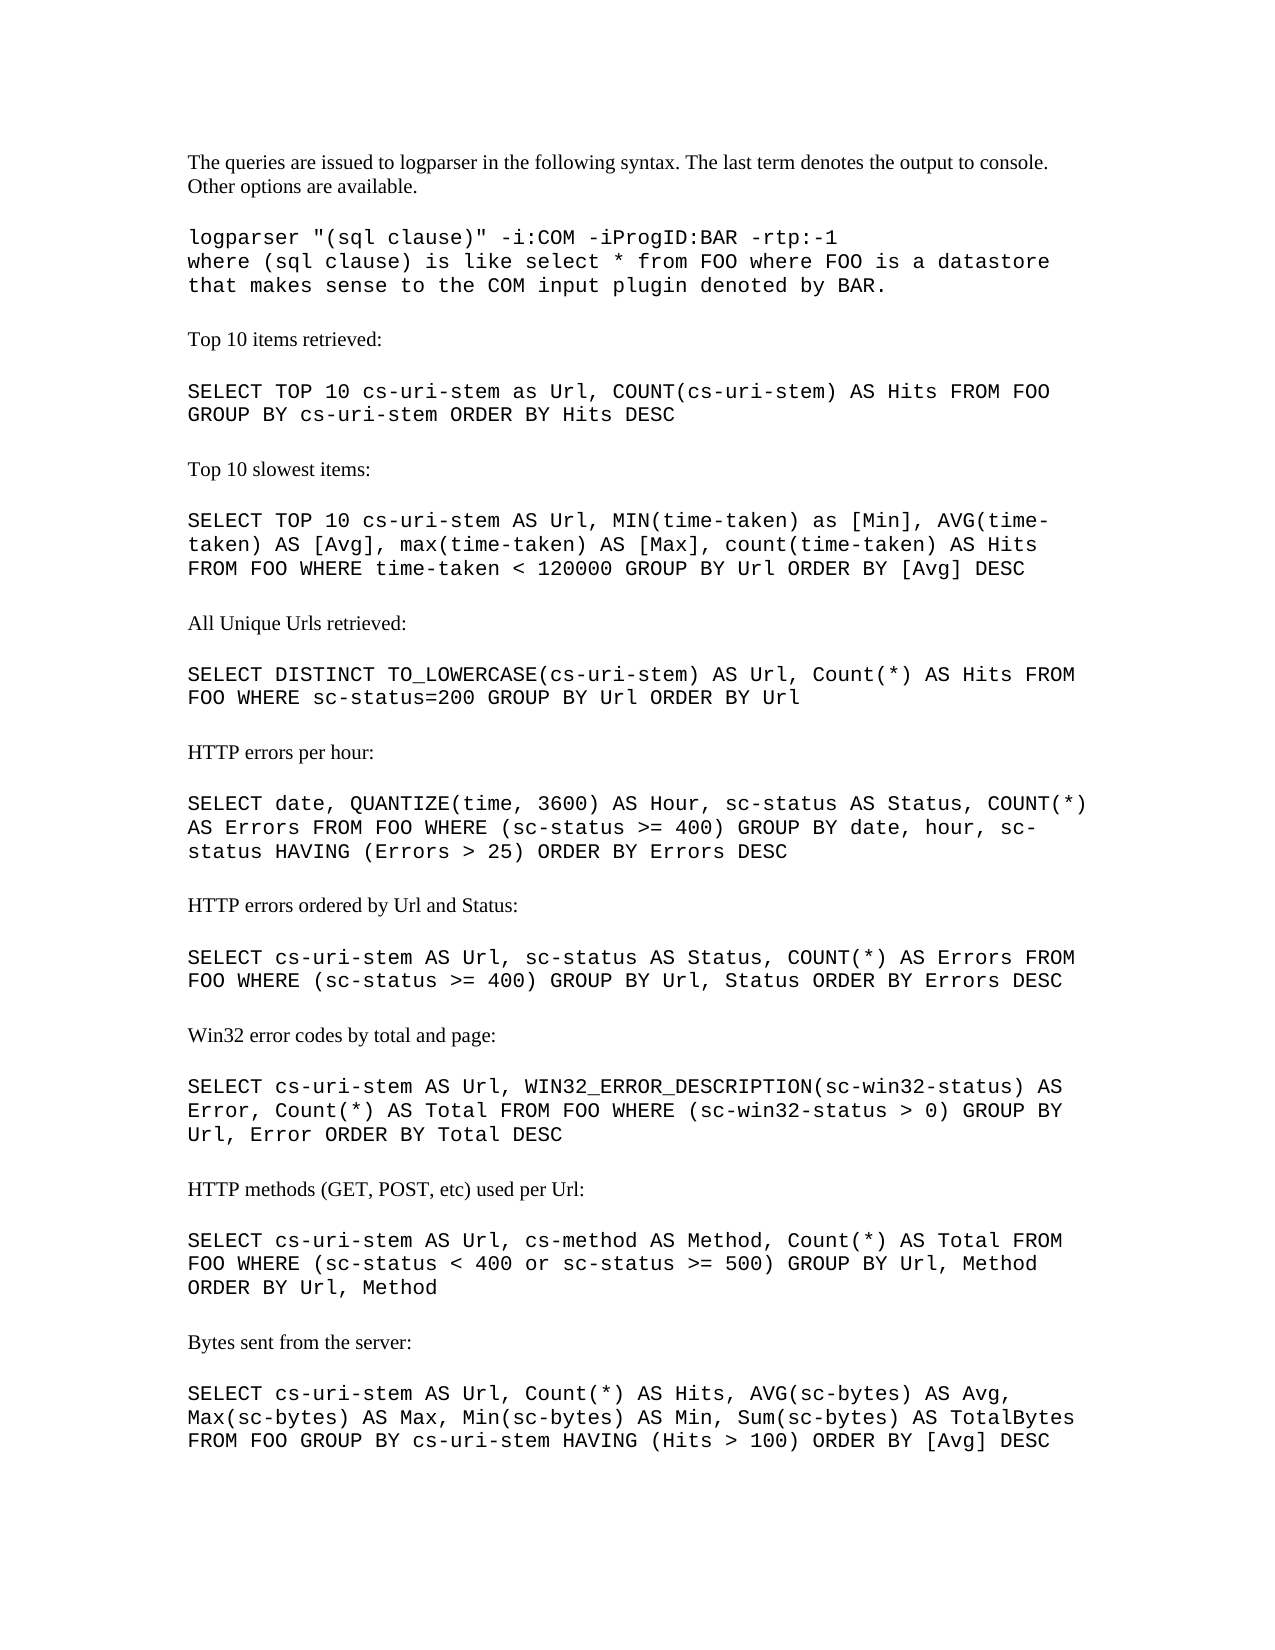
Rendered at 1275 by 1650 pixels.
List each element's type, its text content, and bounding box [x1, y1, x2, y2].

text SELECT TOP 10 cs-uri-stem AS Url, MIN(time-taken) as [Min], AVG(time-taken) AS [Avg], max(time-taken) AS [Max], count(time-taken) AS Hits FROM FOO WHERE time-taken < 120000 GROUP BY Url ORDER BY [Avg] DESC [187, 510, 1087, 581]
text All Unique Urls retrieved: [187, 610, 1087, 634]
text SELECT cs-uri-stem AS Url, sc-status AS Status, COUNT(*) AS Errors FROM FOO WHERE (sc-status >= 400) GROUP BY Url, Status ORDER BY Errors DESC [187, 947, 1087, 994]
text where (sql clause) is like select * from FOO where FOO is a datastore that makes sense to the COM input plugin denoted by BAR. [187, 251, 1087, 298]
text logparser "(sql clause)" -i:COM -iProgID:BAR -rtp:-1 [187, 227, 1087, 251]
text Top 10 items retrieved: [187, 327, 1087, 351]
text SELECT TOP 10 cs-uri-stem as Url, COUNT(cs-uri-stem) AS Hits FROM FOO GROUP BY cs-uri-stem ORDER BY Hits DESC [187, 381, 1087, 428]
text The queries are issued to logparser in the following syntax. The last term denotes the output to console. Other options are available. [187, 150, 1087, 198]
text HTTP errors ordered by Url and Status: [187, 893, 1087, 917]
text Top 10 slowest items: [187, 457, 1087, 481]
text SELECT cs-uri-stem AS Url, WIN32_ERROR_DESCRIPTION(sc-win32-status) AS Error, Count(*) AS Total FROM FOO WHERE (sc-win32-status > 0) GROUP BY Url, Error ORDER BY Total DESC [187, 1076, 1087, 1147]
text HTTP errors per hour: [187, 740, 1087, 764]
text Bytes sent from the server: [187, 1330, 1087, 1354]
text SELECT cs-uri-stem AS Url, cs-method AS Method, Count(*) AS Total FROM FOO WHERE (sc-status < 400 or sc-status >= 500) GROUP BY Url, Method ORDER BY Url, Method [187, 1230, 1087, 1301]
text SELECT DISTINCT TO_LOWERCASE(cs-uri-stem) AS Url, Count(*) AS Hits FROM FOO WHERE sc-status=200 GROUP BY Url ORDER BY Url [187, 664, 1087, 711]
text HTTP methods (GET, POST, etc) used per Url: [187, 1176, 1087, 1201]
text SELECT cs-uri-stem AS Url, Count(*) AS Hits, AVG(sc-bytes) AS Avg, Max(sc-bytes) AS Max, Min(sc-bytes) AS Min, Sum(sc-bytes) AS TotalBytes FROM FOO GROUP BY cs-uri-stem HAVING (Hits > 100) ORDER BY [Avg] DESC [187, 1383, 1087, 1454]
text Win32 error codes by total and page: [187, 1023, 1087, 1047]
text SELECT date, QUANTIZE(time, 3600) AS Hour, sc-status AS Status, COUNT(*) AS Errors FROM FOO WHERE (sc-status >= 400) GROUP BY date, hour, sc-status HAVING (Errors > 25) ORDER BY Errors DESC [187, 793, 1087, 864]
